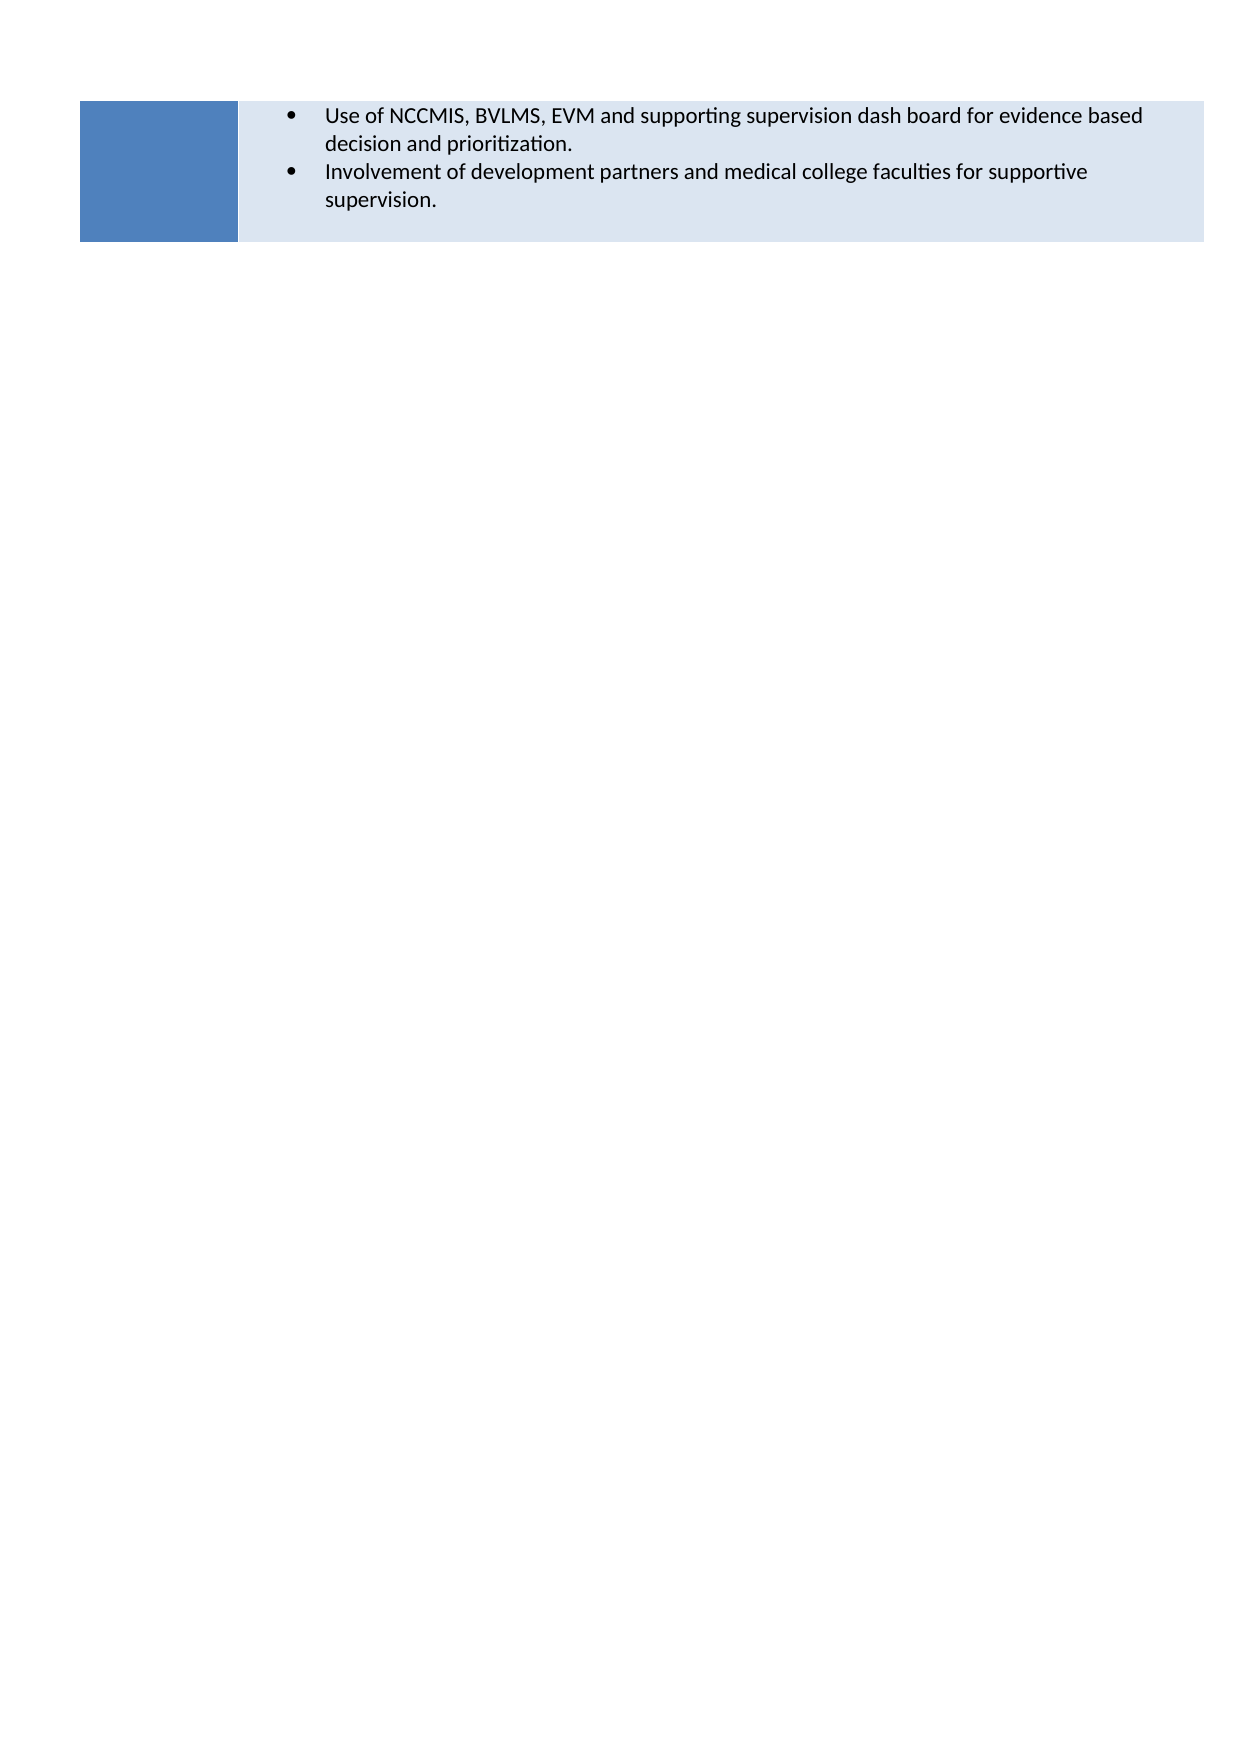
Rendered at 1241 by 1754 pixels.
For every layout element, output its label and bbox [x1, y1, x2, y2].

table_cell [80, 101, 238, 242]
table_cell [239, 101, 1204, 242]
